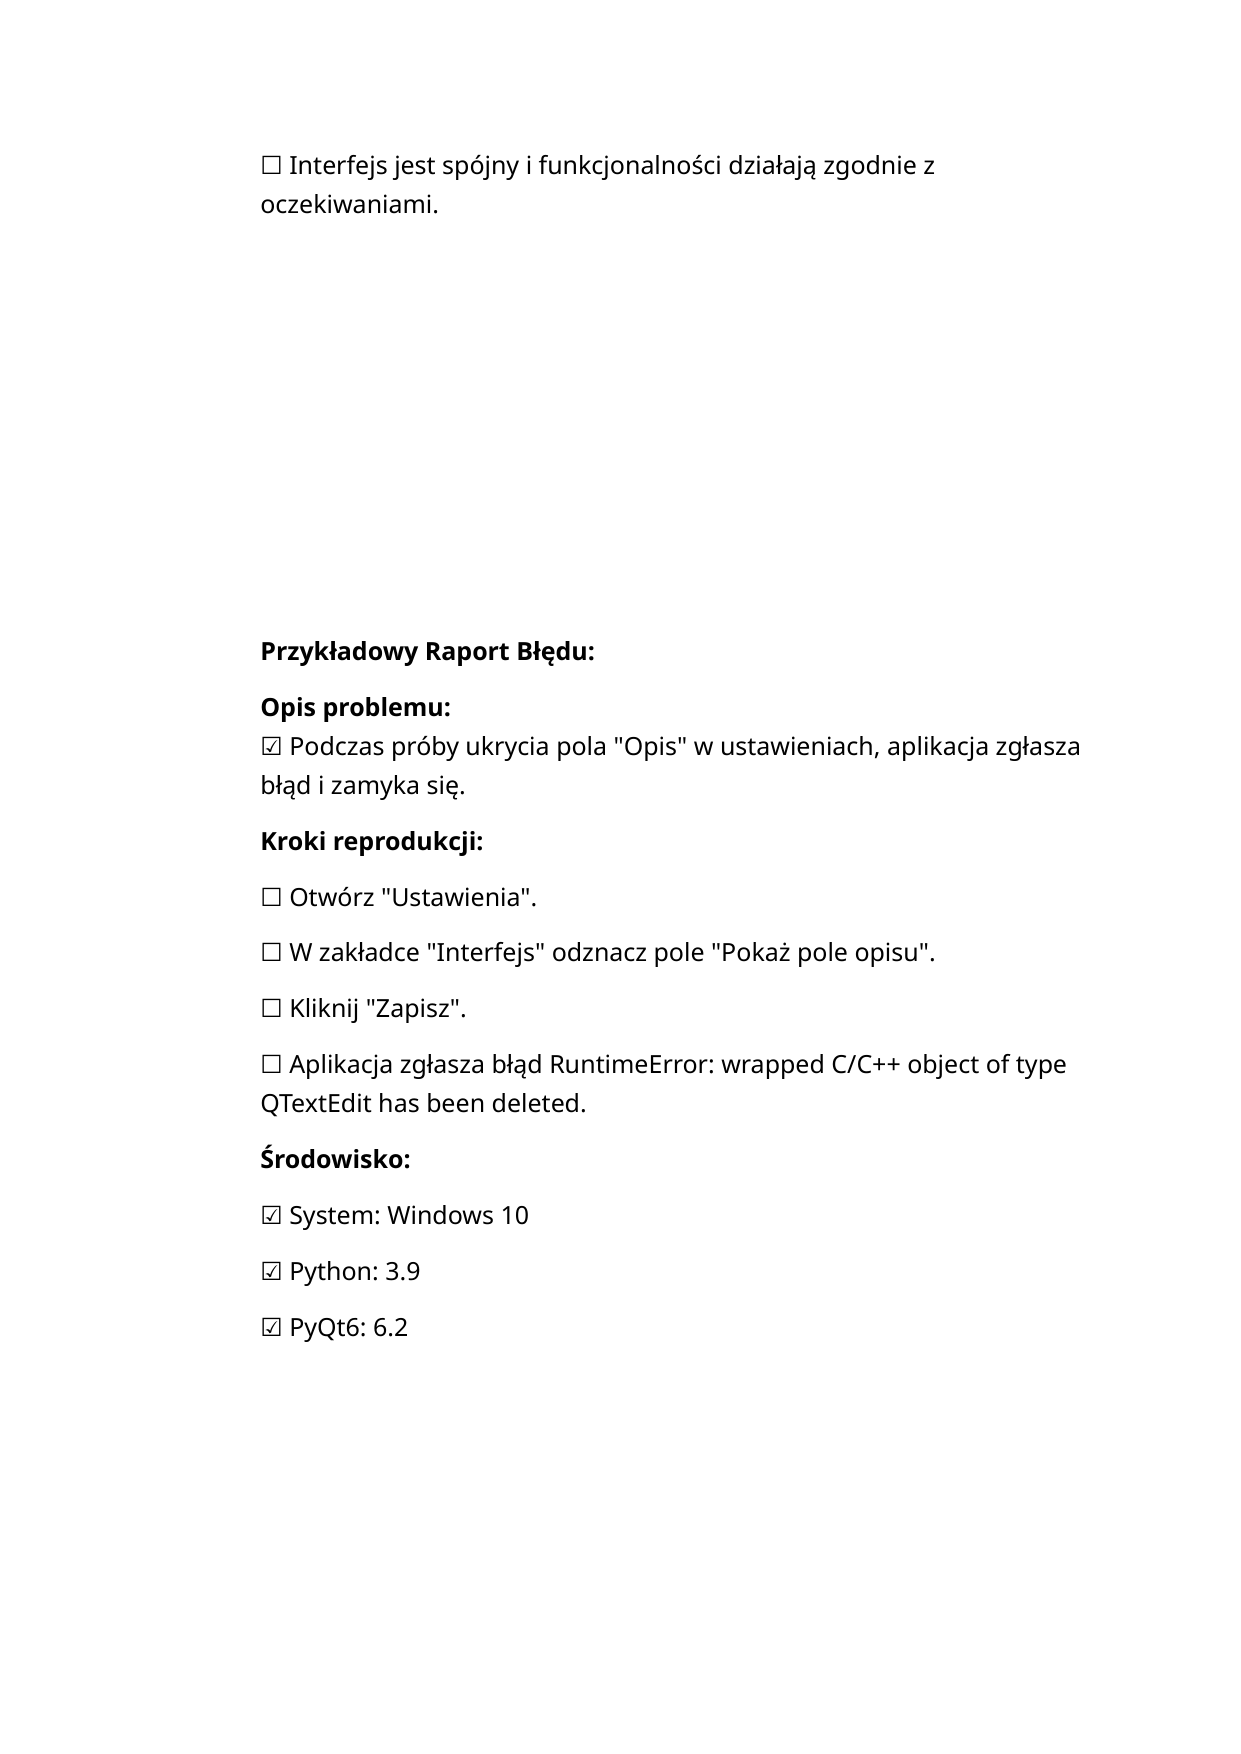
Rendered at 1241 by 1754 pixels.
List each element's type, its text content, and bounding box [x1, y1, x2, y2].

text Środowisko: [260, 1142, 1093, 1176]
text ☐ W zakładce "Interfejs" odznacz pole "Pokaż pole opisu". [260, 935, 1093, 969]
text ☐ Interfejs jest spójny i funkcjonalności działają zgodnie z oczekiwaniami. [260, 148, 1093, 221]
text ☐ Aplikacja zgłasza błąd RuntimeError: wrapped C/C++ object of type QTextEdit has been deleted. [260, 1047, 1093, 1120]
text Kroki reprodukcji: [260, 823, 1093, 857]
text ☑ Python: 3.9 [260, 1253, 1093, 1287]
text ☑ PyQt6: 6.2 [260, 1309, 1093, 1343]
text Opis problemu: ☑ Podczas próby ukrycia pola "Opis" w ustawieniach, aplikacja zgłasza błąd i zamyka się. [260, 689, 1093, 802]
text Przykładowy Raport Błędu: [260, 633, 1093, 667]
text ☐ Otwórz "Ustawienia". [260, 879, 1093, 913]
text ☐ Kliknij "Zapisz". [260, 991, 1093, 1025]
text ☑ System: Windows 10 [260, 1198, 1093, 1232]
